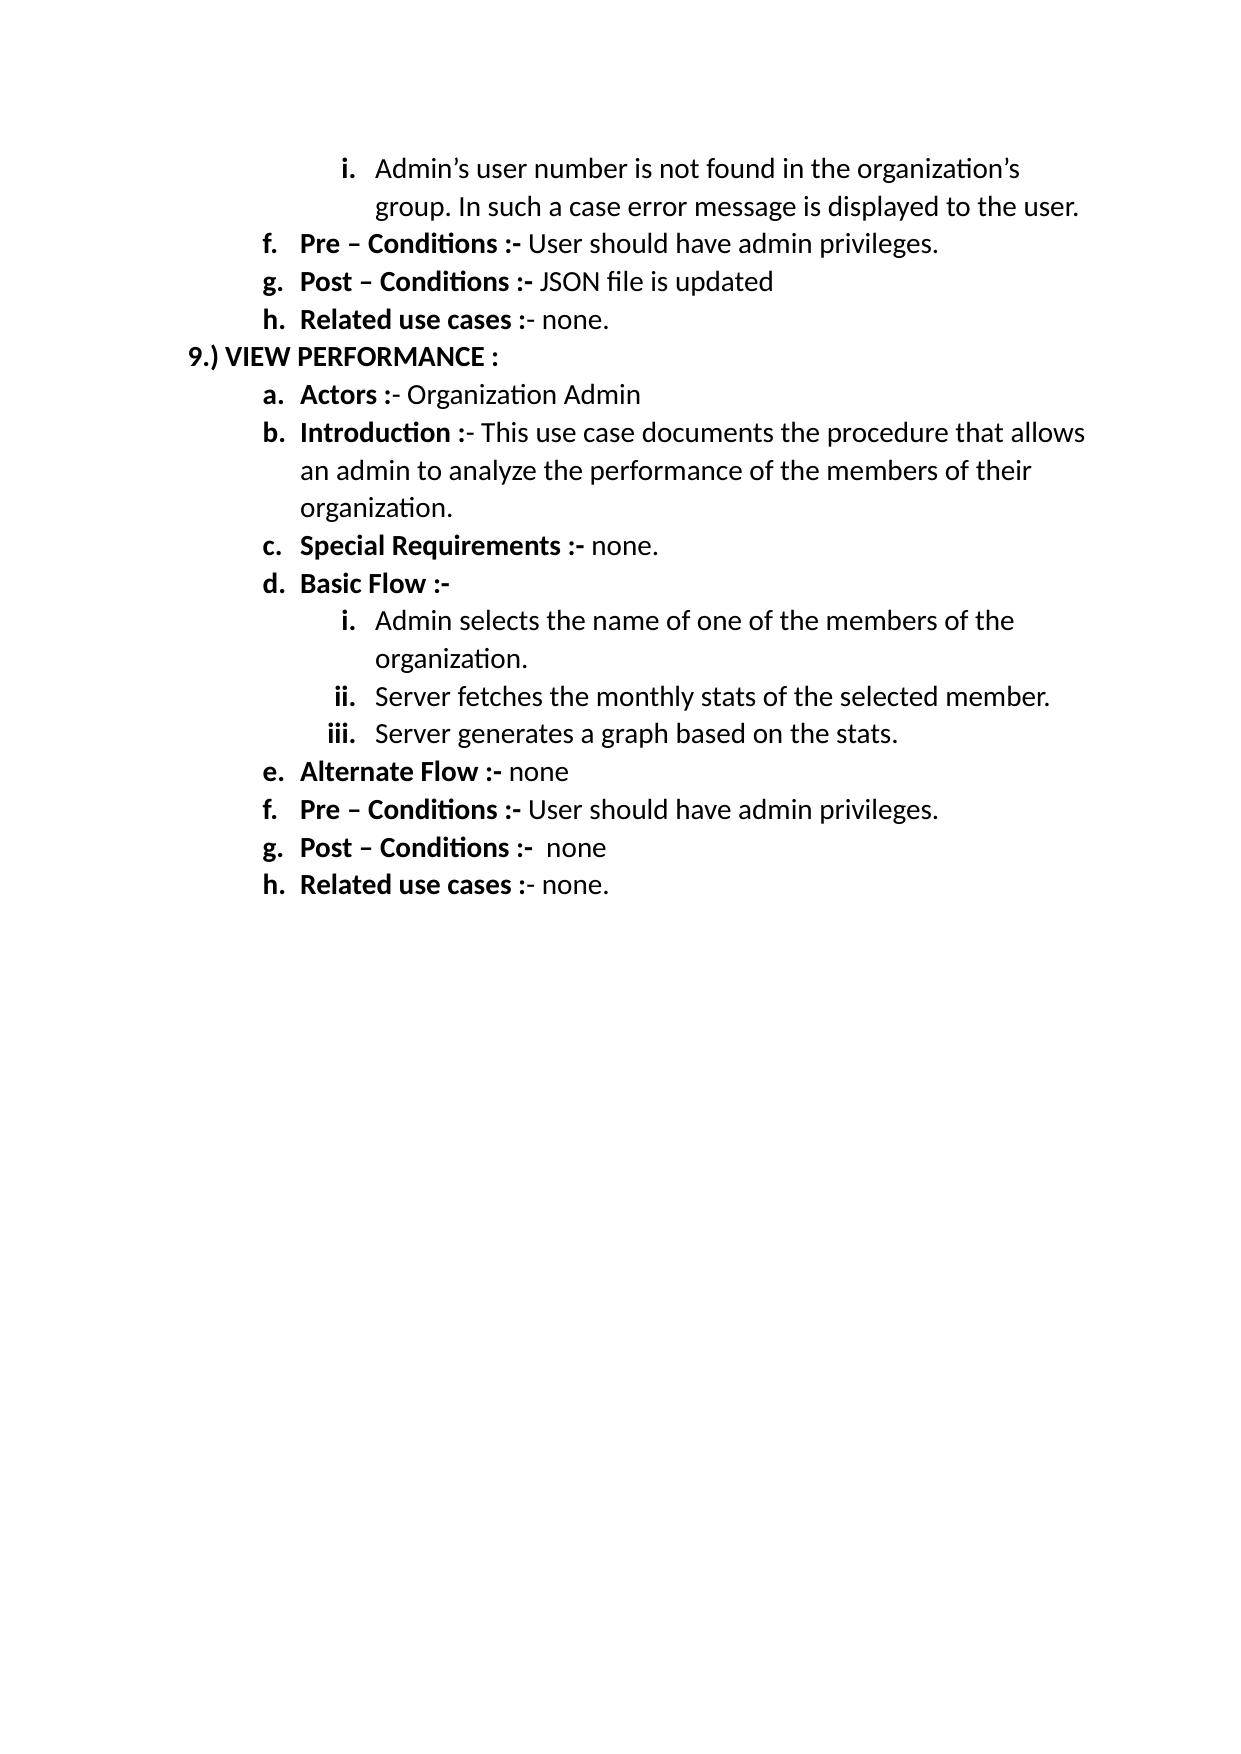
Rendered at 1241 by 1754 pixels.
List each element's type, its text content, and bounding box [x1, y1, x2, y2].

list Server fetches the monthly stats of the selected member. [356, 678, 1090, 713]
list Introduction :- This use case documents the procedure that allows an admin to analyze the performance of the members of their organization. [262, 414, 1090, 525]
list Server generates a graph based on the stats. [356, 716, 1090, 751]
list Pre – Conditions :- User should have admin privileges. [262, 225, 1090, 261]
list Special Requirements :- none. [262, 527, 1090, 563]
list Admin selects the name of one of the members of the organization. [356, 602, 1090, 676]
list Basic Flow :- [262, 565, 1090, 600]
list Related use cases :- none. [262, 301, 1090, 336]
list Post – Conditions :- none [262, 829, 1090, 864]
list Related use cases :- none. [262, 866, 1090, 902]
list Post – Conditions :- JSON file is updated [262, 263, 1090, 299]
list VIEW PERFORMANCE : [187, 338, 1090, 374]
list Actors :- Organization Admin [262, 376, 1090, 412]
list Alternate Flow :- none [262, 753, 1090, 789]
list Pre – Conditions :- User should have admin privileges. [262, 791, 1090, 827]
list Admin’s user number is not found in the organization’s group. In such a case error message is displayed to the user. [356, 150, 1090, 223]
